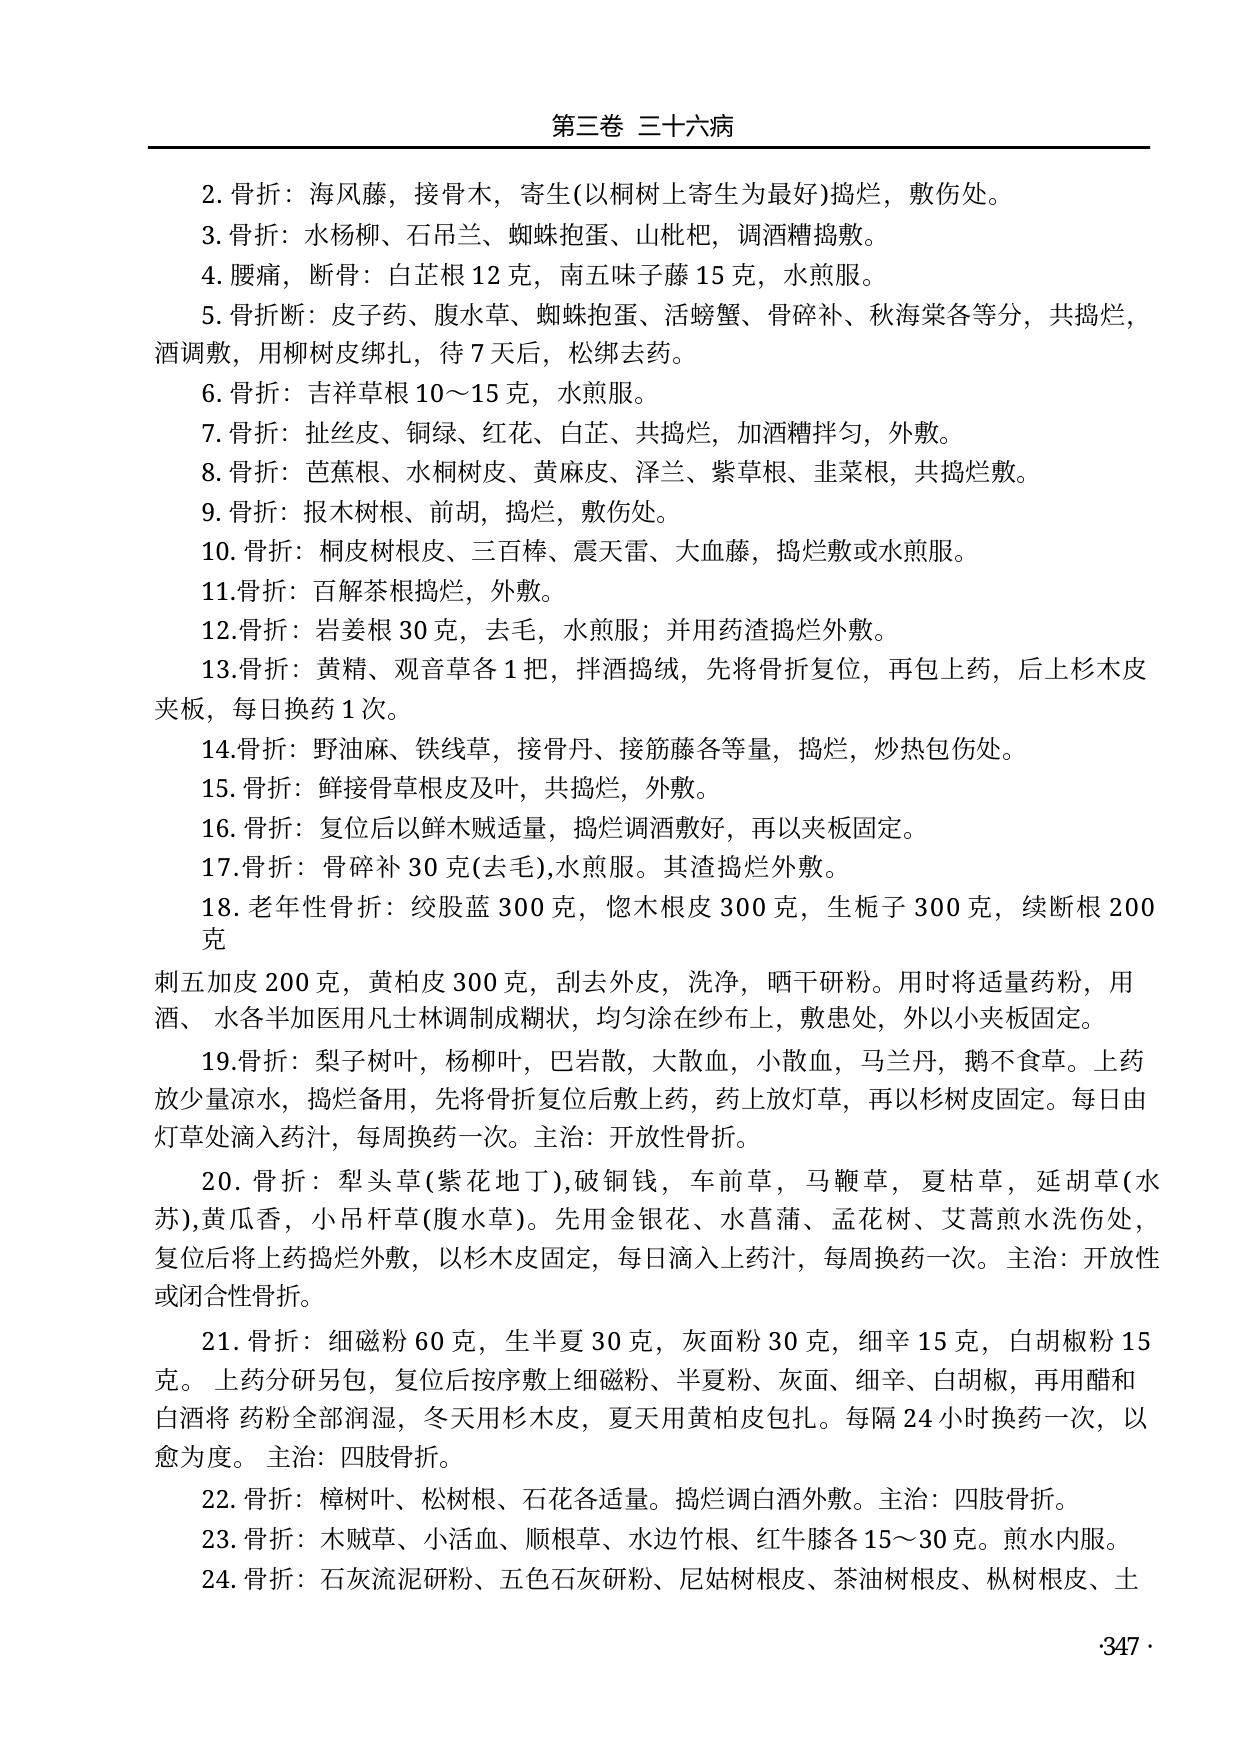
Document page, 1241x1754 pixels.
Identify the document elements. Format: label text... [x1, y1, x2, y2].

text 19.骨折：梨子树叶，杨柳叶，巴岩散，大散血，小散血，马兰丹，鹅不食草。上药 放少量凉水，捣烂备用，先将骨折复位后敷上药，药上放灯草，再以杉树皮固定。每日由 灯草处滴入药汁，每周换药一次。主治：开放性骨折。 [154, 1042, 1147, 1153]
text 夹板，每日换药1次。 [154, 692, 1160, 725]
text 11.骨折：百解茶根捣烂，外敷。 [201, 574, 1160, 607]
text 21. 骨折：细磁粉60克，生半夏30克，灰面粉30克，细辛15克，白胡椒粉15克。 上药分研另包，复位后按序敷上细磁粉、半夏粉、灰面、细辛、白胡椒，再用醋和白酒将 药粉全部润湿，冬天用杉木皮，夏天用黄柏皮包扎。每隔24小时换药一次，以愈为度。 主治：四肢骨折。 [154, 1322, 1157, 1473]
text 13.骨折：黄精、观音草各1把，拌酒捣绒，先将骨折复位，再包上药，后上杉木皮 [201, 653, 1160, 686]
text 22. 骨折：樟树叶、松树根、石花各适量。捣烂调白酒外敷。主治：四肢骨折。 [201, 1483, 1160, 1516]
text 4. 腰痛，断骨：白芷根12克，南五味子藤15克，水煎服。 [201, 258, 1160, 291]
text 14.骨折：野油麻、铁线草，接骨丹、接筋藤各等量，捣烂，炒热包伤处。 [201, 732, 1160, 765]
text 15. 骨折：鲜接骨草根皮及叶，共捣烂，外敷。 [201, 772, 1160, 804]
text 3. 骨折：水杨柳、石吊兰、蜘蛛抱蛋、山枇杷，调酒糟捣敷。 [201, 218, 1160, 251]
text 23. 骨折：木贼草、小活血、顺根草、水边竹根、红牛膝各15～30克。煎水内服。 [201, 1522, 1160, 1555]
text 9. 骨折：报木树根、前胡，捣烂，敷伤处。 [201, 495, 1160, 528]
text 酒调敷，用柳树皮绑扎，待7天后，松绑去药。 [154, 337, 1160, 369]
text 刺五加皮200克，黄柏皮300克，刮去外皮，洗净，晒干研粉。用时将适量药粉，用酒、 水各半加医用凡士林调制成糊状，均匀涂在纱布上，敷患处，外以小夹板固定。 [154, 962, 1160, 1034]
text 18. 老年性骨折：绞股蓝300克，惚木根皮300克，生栀子300克，续断根200克 [201, 890, 1160, 956]
text 24. 骨折：石灰流泥研粉、五色石灰研粉、尼姑树根皮、茶油树根皮、枞树根皮、土 [201, 1562, 1160, 1594]
text 5. 骨折断：皮子药、腹水草、蜘蛛抱蛋、活螃蟹、骨碎补、秋海棠各等分，共捣烂， [201, 298, 1160, 331]
text 6. 骨折：吉祥草根10～15克，水煎服。 [201, 376, 1160, 409]
text 8. 骨折：芭蕉根、水桐树皮、黄麻皮、泽兰、紫草根、韭菜根，共捣烂敷。 [201, 456, 1160, 488]
text 17.骨折：骨碎补30克(去毛),水煎服。其渣捣烂外敷。 [201, 850, 1160, 883]
text 16. 骨折：复位后以鲜木贼适量，捣烂调酒敷好，再以夹板固定。 [201, 811, 1160, 844]
text 12.骨折：岩姜根30克，去毛，水煎服；并用药渣捣烂外敷。 [201, 613, 1160, 646]
text 20. 骨折：犁头草(紫花地丁),破铜钱，车前草，马鞭草，夏枯草，延胡草(水 苏),黄瓜香，小吊杆草(腹水草)。先用金银花、水菖蒲、孟花树、艾蒿煎水洗伤处， 复位后将上药捣烂外敷，以杉木皮固定，每日滴入上药汁，每周换药一次。主治：开放性 或闭合性骨折。 [154, 1161, 1160, 1313]
text 2. 骨折：海风藤，接骨木，寄生(以桐树上寄生为最好)捣烂，敷伤处。 [201, 177, 1160, 210]
text 7. 骨折：扯丝皮、铜绿、红花、白芷、共捣烂，加酒糟拌匀，外敷。 [201, 416, 1160, 449]
text 10. 骨折：桐皮树根皮、三百棒、震天雷、大血藤，捣烂敷或水煎服。 [201, 534, 1160, 567]
